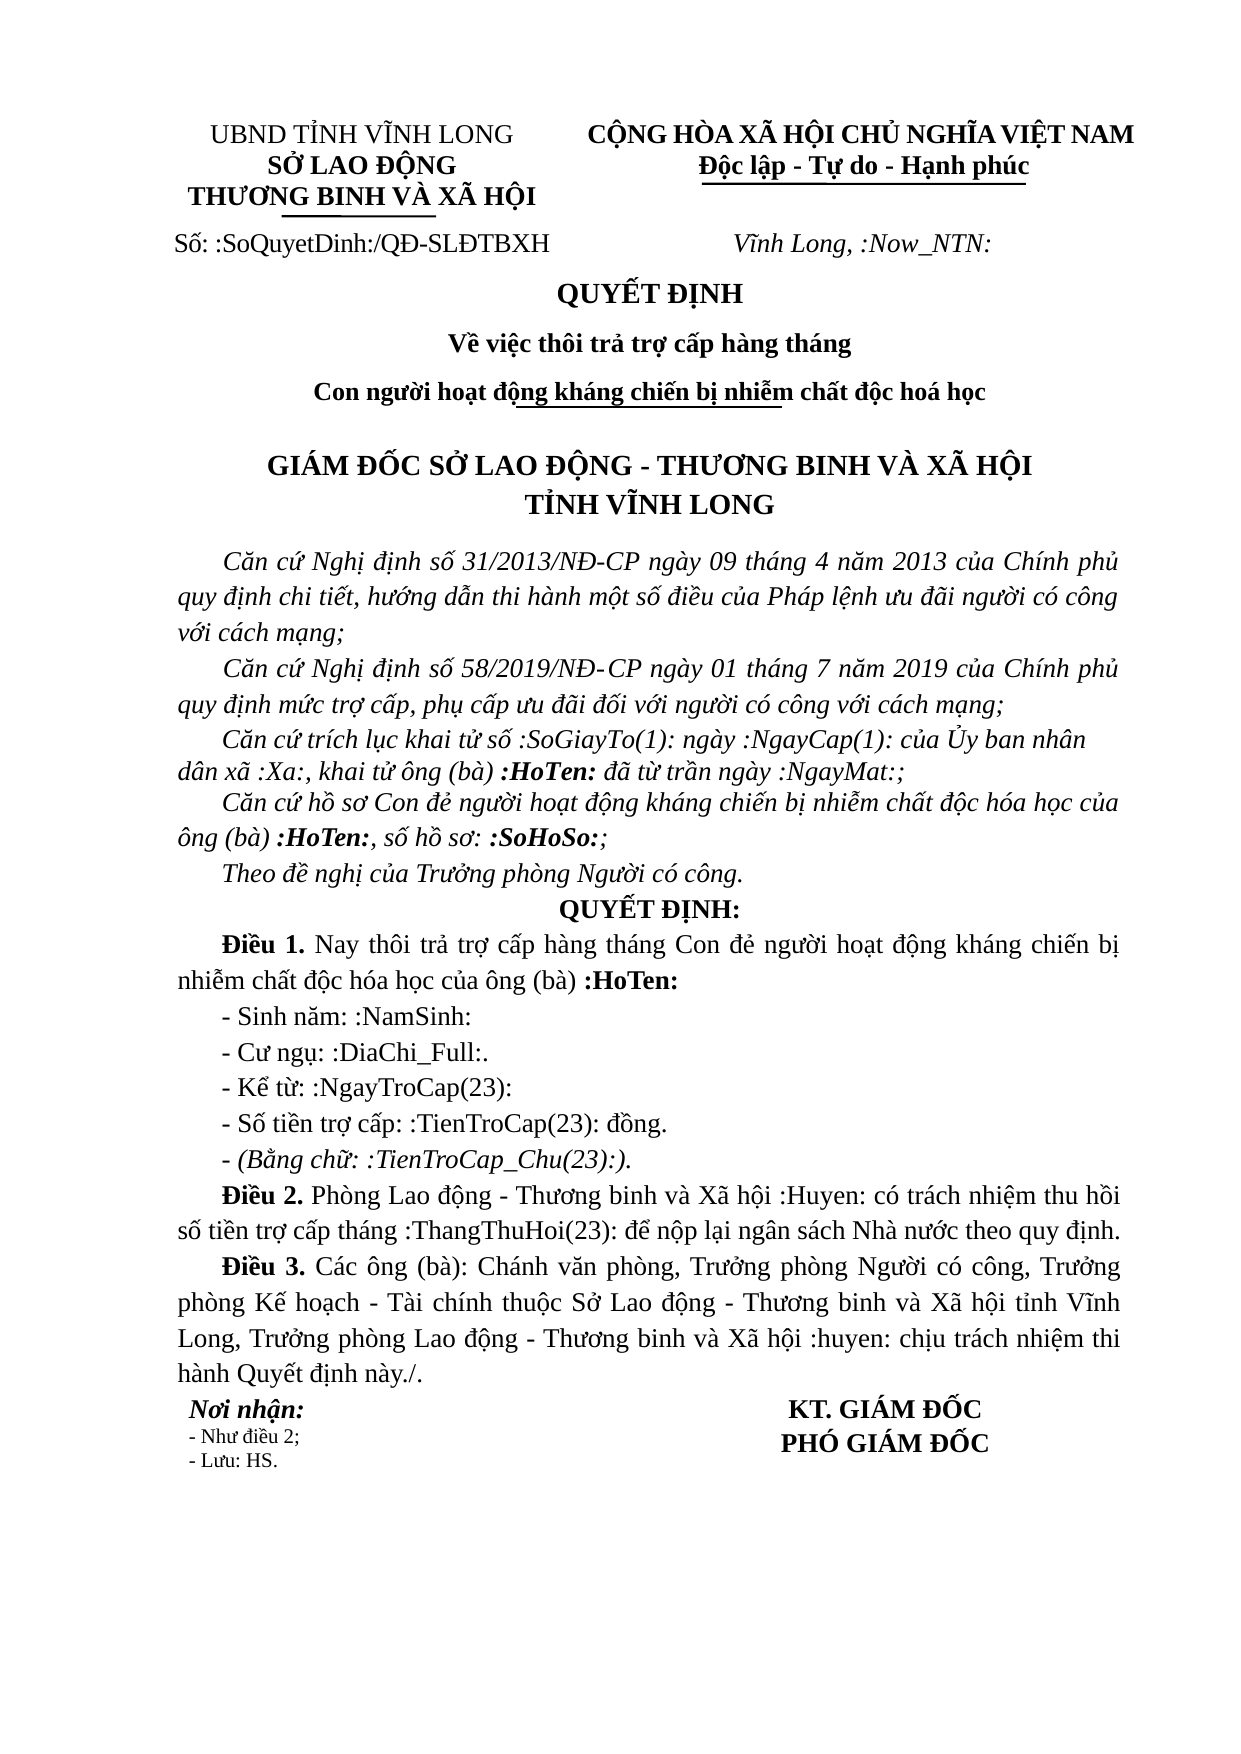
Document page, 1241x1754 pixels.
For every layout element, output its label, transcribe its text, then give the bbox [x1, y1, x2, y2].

table_cell QUYẾT ĐỊNH Về việc thôi trả trợ cấp hàng tháng Con người hoạt động kháng chiến bị nhiễm chất độc hoá học GIÁM ĐỐC SỞ LAO ĐỘNG - THƯƠNG BINH VÀ XÃ HỘI TỈNH VĨNH LONG [148, 270, 1152, 545]
text - Kể từ: :NgayTroCap(23): [177, 1072, 1122, 1103]
table_header Nơi nhận: - Như điều 2; - Lưu: HS. [177, 1393, 649, 1472]
text - (Bằng chữ: :TienTroCap_Chu(23):). [177, 1143, 1122, 1174]
text Căn cứ hồ sơ Con đẻ người hoạt động kháng chiến bị nhiễm chất độc hóa học của ông (bà) :HoTen:, số hồ sơ: :SoHoSo:; [177, 786, 1122, 853]
table_header KT. GIÁM ĐỐC PHÓ GIÁM ĐỐC [649, 1393, 1121, 1472]
text Theo đề nghị của Trưởng phòng Người có công. [177, 857, 1122, 888]
text - Số tiền trợ cấp: :TienTroCap(23): đồng. [177, 1107, 1122, 1138]
table_header CỘNG HÒA XÃ HỘI CHỦ NGHĨA VIỆT NAM Độc lập - Tự do - Hạnh phúc Vĩnh Long, :Now_NTN: [576, 118, 1152, 270]
text - Sinh năm: :NamSinh: [177, 1000, 1122, 1031]
text QUYẾT ĐỊNH: [177, 893, 1122, 924]
text Điều 1. Nay thôi trả trợ cấp hàng tháng Con đẻ người hoạt động kháng chiến bị nhiễm chất độc hóa học của ông (bà) :HoTen: [177, 929, 1122, 996]
text Căn cứ Nghị định số 31/2013/NĐ-CP ngày 09 tháng 4 năm 2013 của Chính phủ quy định chi tiết, hướng dẫn thi hành một số điều của Pháp lệnh ưu đãi người có công với cách mạng; [177, 545, 1122, 647]
text - Cư ngụ: :DiaChi_Full:. [177, 1036, 1122, 1067]
text Căn cứ trích lục khai tử số :SoGiayTo(1): ngày :NgayCap(1): của Ủy ban nhân dân xã :Xa:, khai tử ông (bà) :HoTen: đã từ trần ngày :NgayMat:; [177, 723, 1122, 786]
text Điều 3. Các ông (bà): Chánh văn phòng, Trưởng phòng Người có công, Trưởng phòng Kế hoạch - Tài chính thuộc Sở Lao động - Thương binh và Xã hội tỉnh Vĩnh Long, Trưởng phòng Lao động - Thương binh và Xã hội :huyen: chịu trách nhiệm thi hành Quyết định này./. [177, 1250, 1122, 1388]
table_header UBND TỈNH VĨNH LONG SỞ LAO ĐỘNG THƯƠNG BINH VÀ XÃ HỘI Số: :SoQuyetDinh:/QĐ-SLĐTBXH [148, 118, 576, 270]
text Căn cứ Nghị định số 58/2019/NĐ-CP ngày 01 tháng 7 năm 2019 của Chính phủ quy định mức trợ cấp, phụ cấp ưu đãi đối với người có công với cách mạng; [177, 652, 1122, 719]
text Điều 2. Phòng Lao động - Thương binh và Xã hội :Huyen: có trách nhiệm thu hồi số tiền trợ cấp tháng :ThangThuHoi(23): để nộp lại ngân sách Nhà nước theo quy định. [177, 1179, 1122, 1246]
